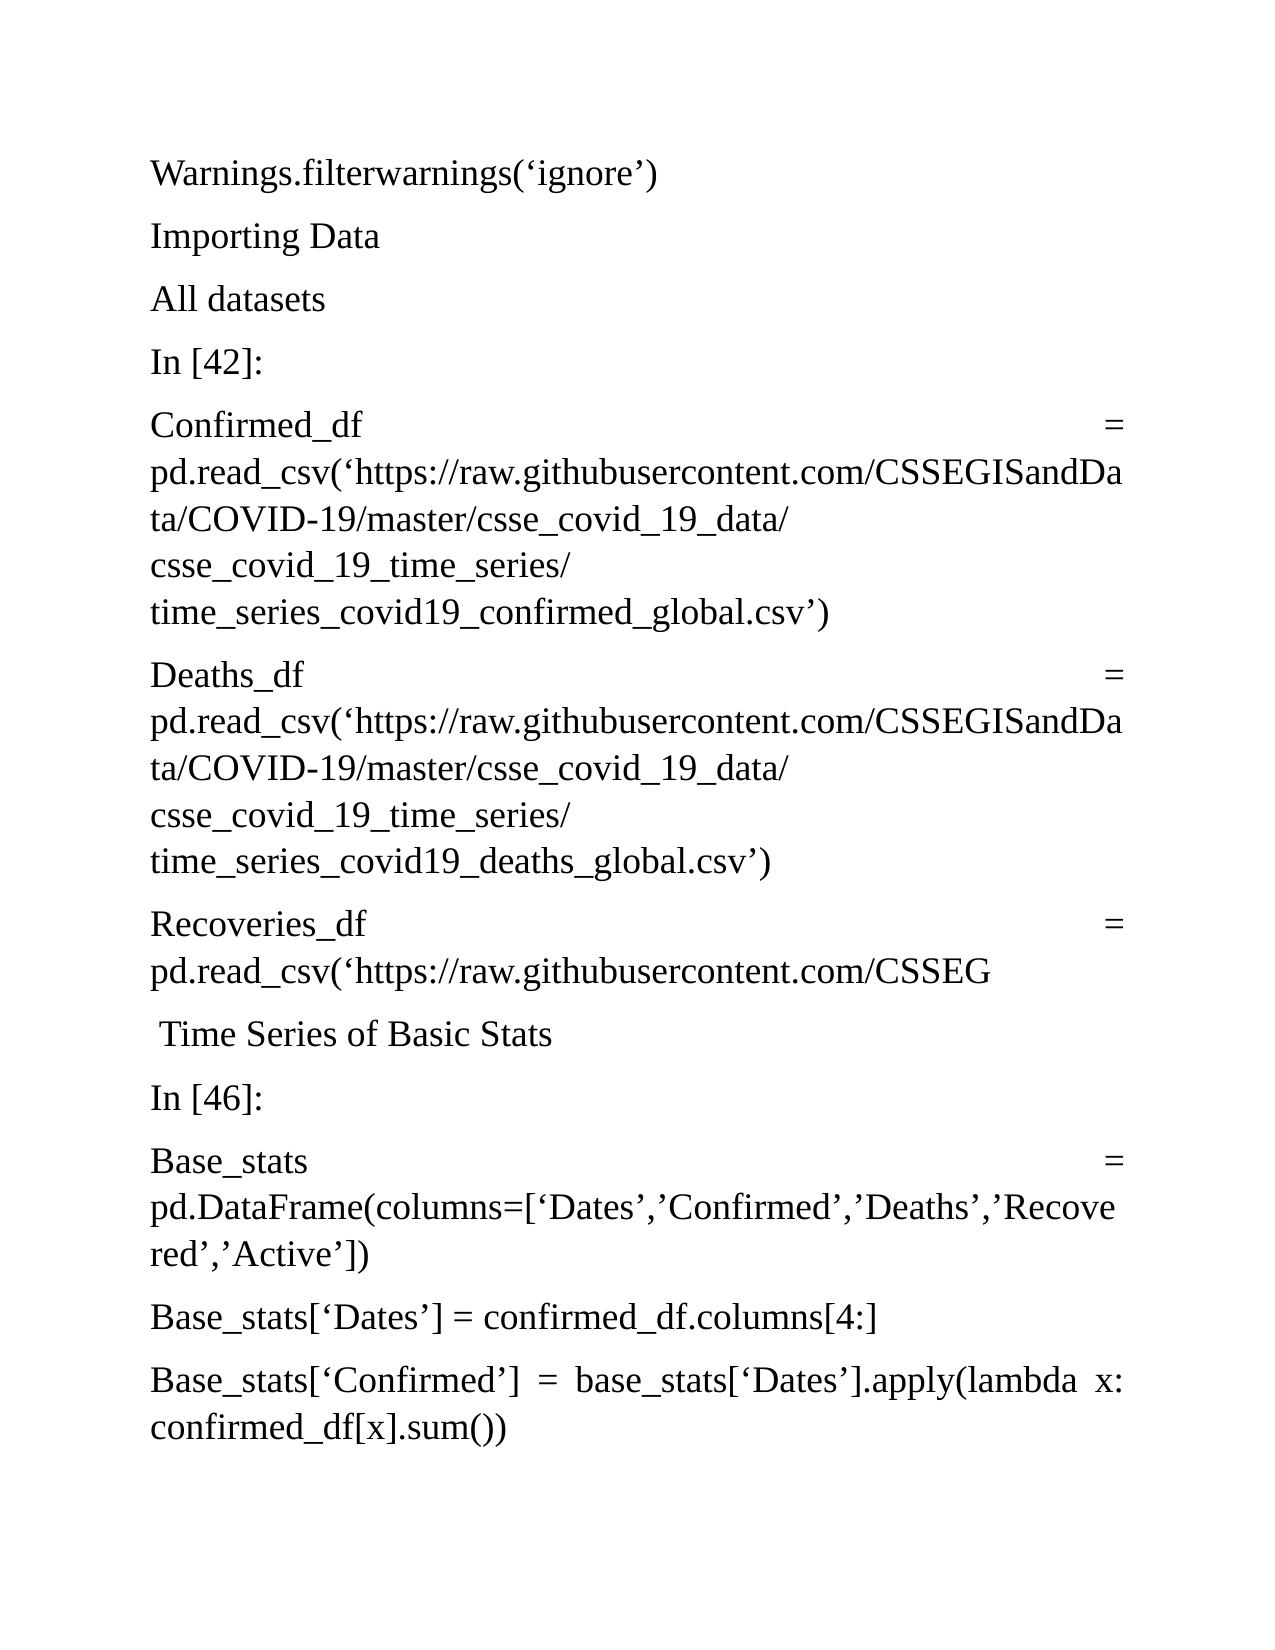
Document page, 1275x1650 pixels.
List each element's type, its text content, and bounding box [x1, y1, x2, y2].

text Time Series of Basic Stats [150, 1012, 1125, 1055]
text Base_stats = pd.DataFrame(columns=[‘Dates’,’Confirmed’,’Deaths’,’Recovered’,’Active’]) [150, 1138, 1125, 1274]
text Deaths_df = pd.read_csv(‘https://raw.githubusercontent.com/CSSEGISandData/COVID-19/master/csse_covid_19_data/csse_covid_19_time_series/time_series_covid19_deaths_global.csv’) [150, 652, 1125, 882]
text In [46]: [150, 1075, 1125, 1118]
text In [42]: [150, 340, 1125, 383]
text Confirmed_df = pd.read_csv(‘https://raw.githubusercontent.com/CSSEGISandData/COVID-19/master/csse_covid_19_data/csse_covid_19_time_series/time_series_covid19_confirmed_global.csv’) [150, 403, 1125, 632]
text Warnings.filterwarnings(‘ignore’) [150, 150, 1125, 193]
text Recoveries_df = pd.read_csv(‘https://raw.githubusercontent.com/CSSEG [150, 902, 1125, 992]
text Base_stats[‘Confirmed’] = base_stats[‘Dates’].apply(lambda x: confirmed_df[x].sum()) [150, 1358, 1125, 1447]
text Importing Data [150, 213, 1125, 256]
text All datasets [150, 276, 1125, 319]
text Base_stats[‘Dates’] = confirmed_df.columns[4:] [150, 1294, 1125, 1338]
